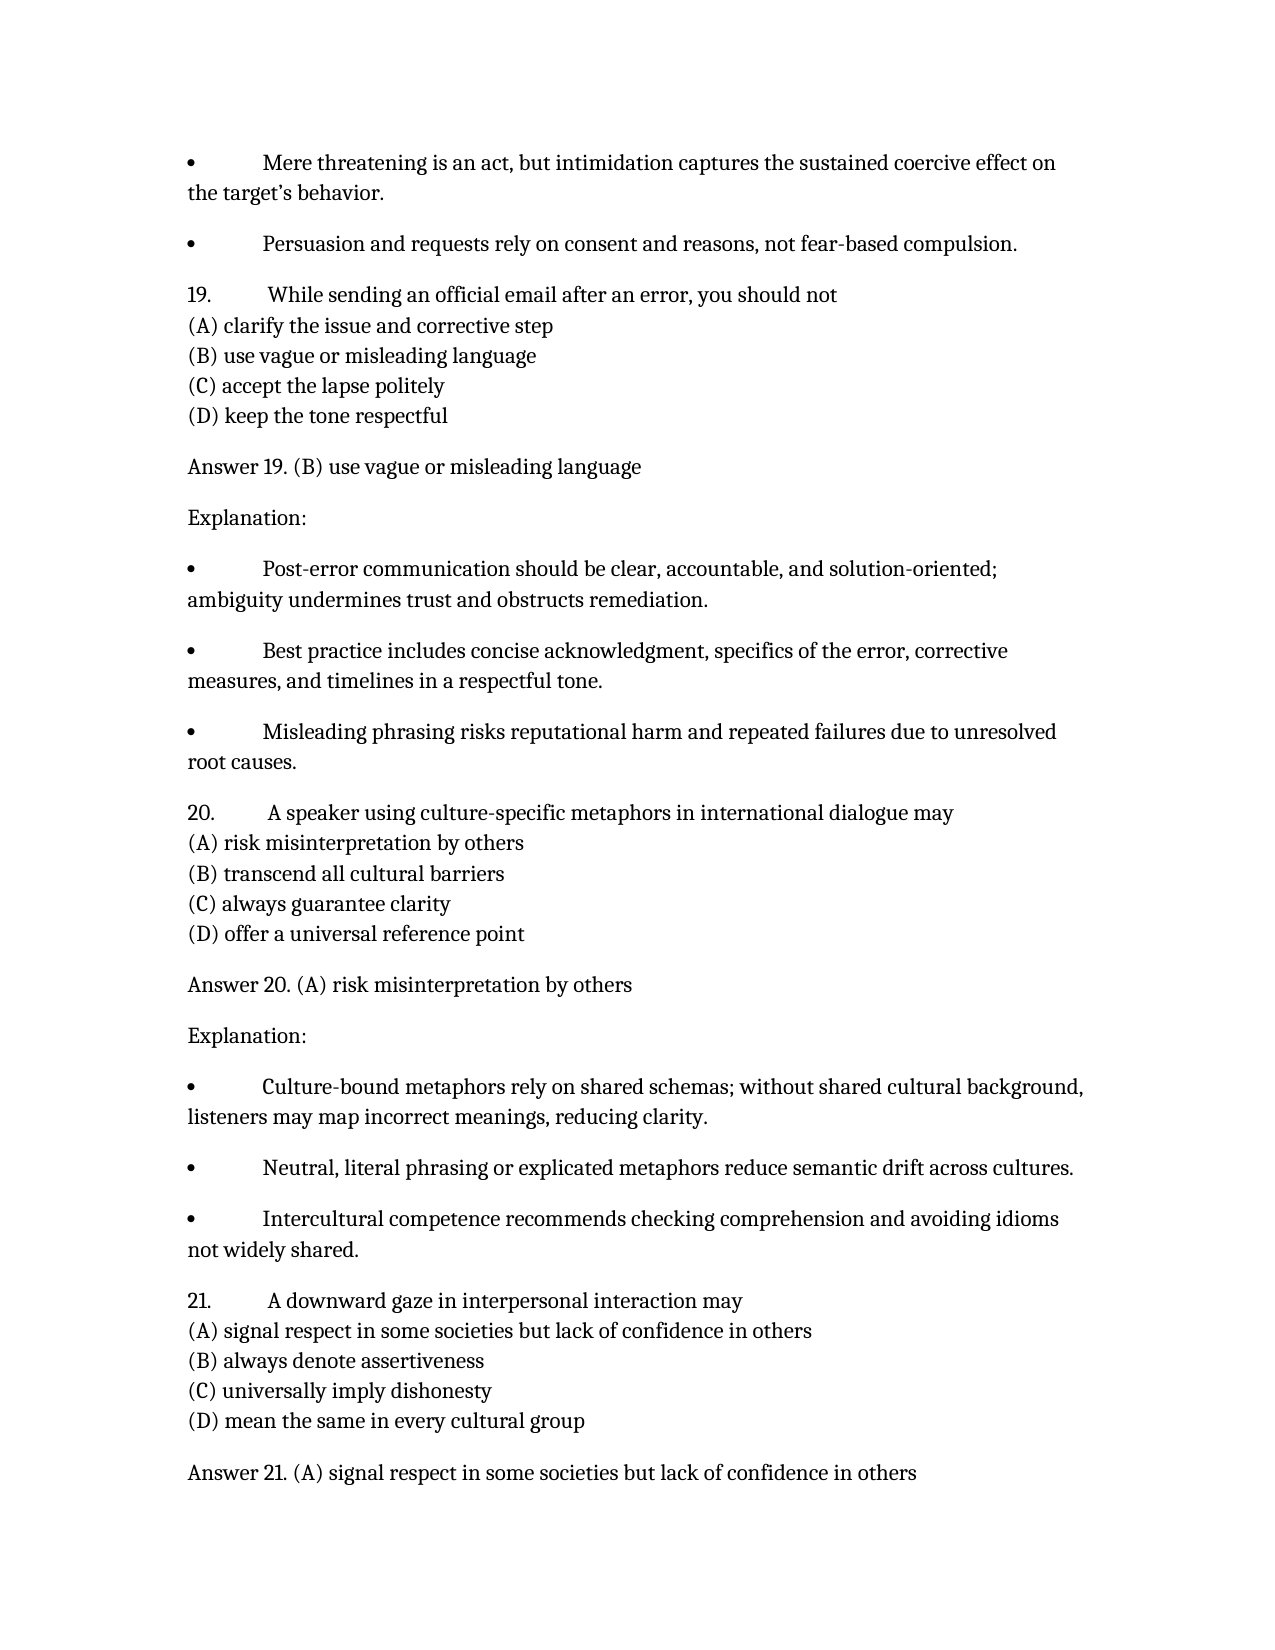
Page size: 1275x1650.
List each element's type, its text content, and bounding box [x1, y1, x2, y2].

text  Mere threatening is an act, but intimidation captures the sustained coercive effect on the target’s behavior. [187, 150, 1087, 207]
text 19. While sending an official email after an error, you should not (A) clarify the issue and corrective step (B) use vague or misleading language (C) accept the lapse politely (D) keep the tone respectful [187, 282, 1087, 429]
text  Best practice includes concise acknowledgment, specifics of the error, corrective measures, and timelines in a respectful tone. [187, 637, 1087, 694]
text Explanation: [187, 1023, 1087, 1049]
text Answer 20. (A) risk misinterpretation by others [187, 972, 1087, 998]
text Answer 21. (A) signal respect in some societies but lack of confidence in others [187, 1459, 1087, 1486]
text  Persuasion and requests rely on consent and reasons, not fear-based compulsion. [187, 231, 1087, 258]
text 21. A downward gaze in interpersonal interaction may (A) signal respect in some societies but lack of confidence in others (B) always denote assertiveness (C) universally imply dishonesty (D) mean the same in every cultural group [187, 1287, 1087, 1435]
text Explanation: [187, 505, 1087, 532]
text Answer 19. (B) use vague or misleading language [187, 454, 1087, 481]
text 20. A speaker using culture-specific metaphors in international dialogue may (A) risk misinterpretation by others (B) transcend all cultural barriers (C) always guarantee clarity (D) offer a universal reference point [187, 800, 1087, 947]
text  Neutral, literal phrasing or explicated metaphors reduce semantic drift across cultures. [187, 1155, 1087, 1182]
text  Post-error communication should be clear, accountable, and solution-oriented; ambiguity undermines trust and obstructs remediation. [187, 556, 1087, 613]
text  Culture-bound metaphors rely on shared schemas; without shared cultural background, listeners may map incorrect meanings, reducing clarity. [187, 1074, 1087, 1131]
text  Intercultural competence recommends checking comprehension and avoiding idioms not widely shared. [187, 1206, 1087, 1263]
text  Misleading phrasing risks reputational harm and repeated failures due to unresolved root causes. [187, 719, 1087, 775]
